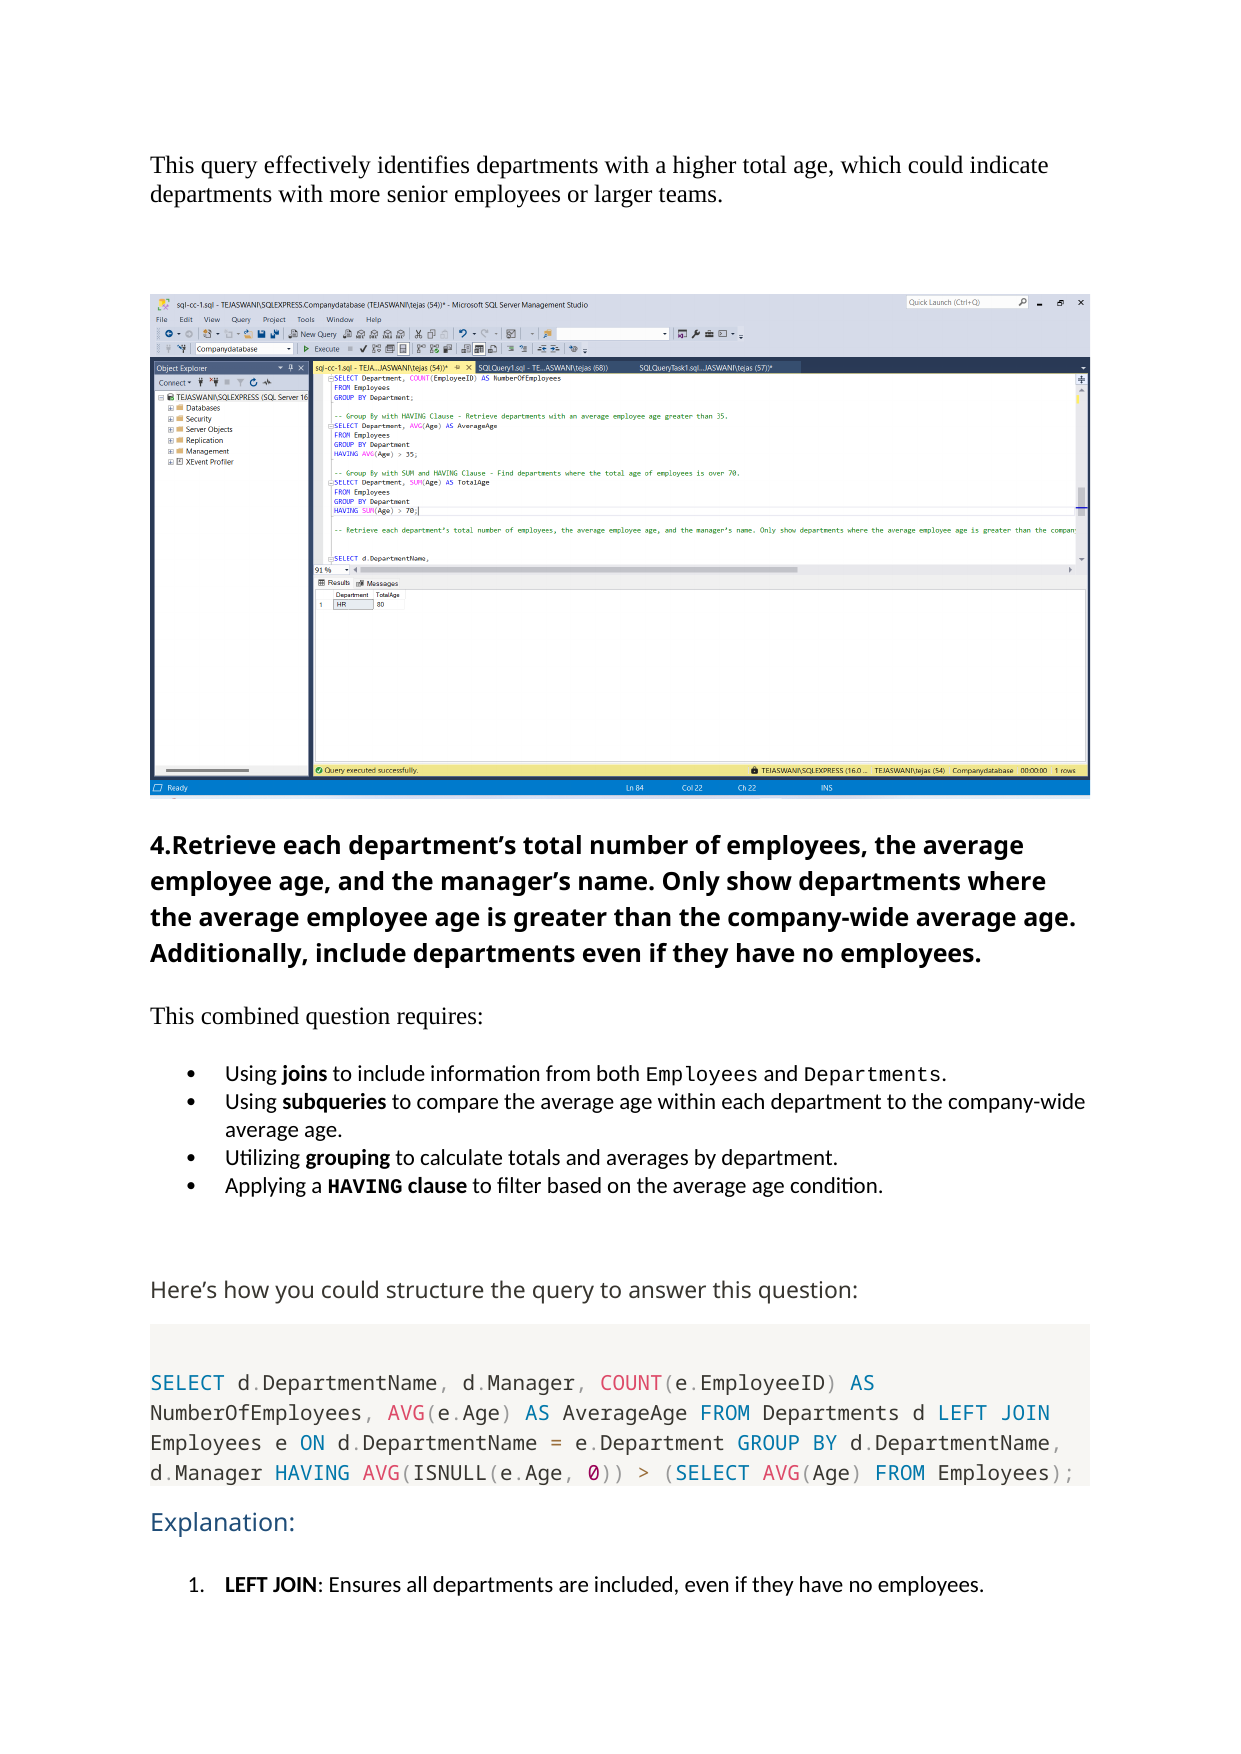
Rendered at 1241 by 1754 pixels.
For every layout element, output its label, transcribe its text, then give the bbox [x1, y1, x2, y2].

list Applying a HAVING clause to filter based on the average age condition. [187, 1171, 1090, 1200]
subtitle Explanation: [150, 1505, 1090, 1539]
text This combined question requires: [150, 1001, 1090, 1030]
picture [150, 294, 1091, 799]
list LEFT JOIN: Ensures all departments are included, even if they have no employees. [187, 1570, 1090, 1598]
list Using subqueries to compare the average age within each department to the company-wide average age. [187, 1087, 1090, 1143]
text Here’s how you could structure the query to answer this question: [150, 1274, 1090, 1306]
subtitle 4.Retrieve each department’s total number of employees, the average employee age, and the manager’s name. Only show departments where the average employee age is greater than the company-wide average age. Additionally, include departments even if they have no employees. [150, 828, 1090, 970]
list Utilizing grouping to calculate totals and averages by department. [187, 1143, 1090, 1171]
list Using joins to include information from both Employees and Departments. [187, 1059, 1090, 1087]
text SELECT d.DepartmentName, d.Manager, COUNT(e.EmployeeID) AS NumberOfEmployees, AVG(e.Age) AS AverageAge FROM Departments d LEFT JOIN Employees e ON d.DepartmentName = e.Department GROUP BY d.DepartmentName, d.Manager HAVING AVG(ISNULL(e.Age, 0)) > (SELECT AVG(Age) FROM Employees); [150, 1368, 1090, 1486]
text This query effectively identifies departments with a higher total age, which could indicate departments with more senior employees or larger teams. [150, 150, 1090, 207]
